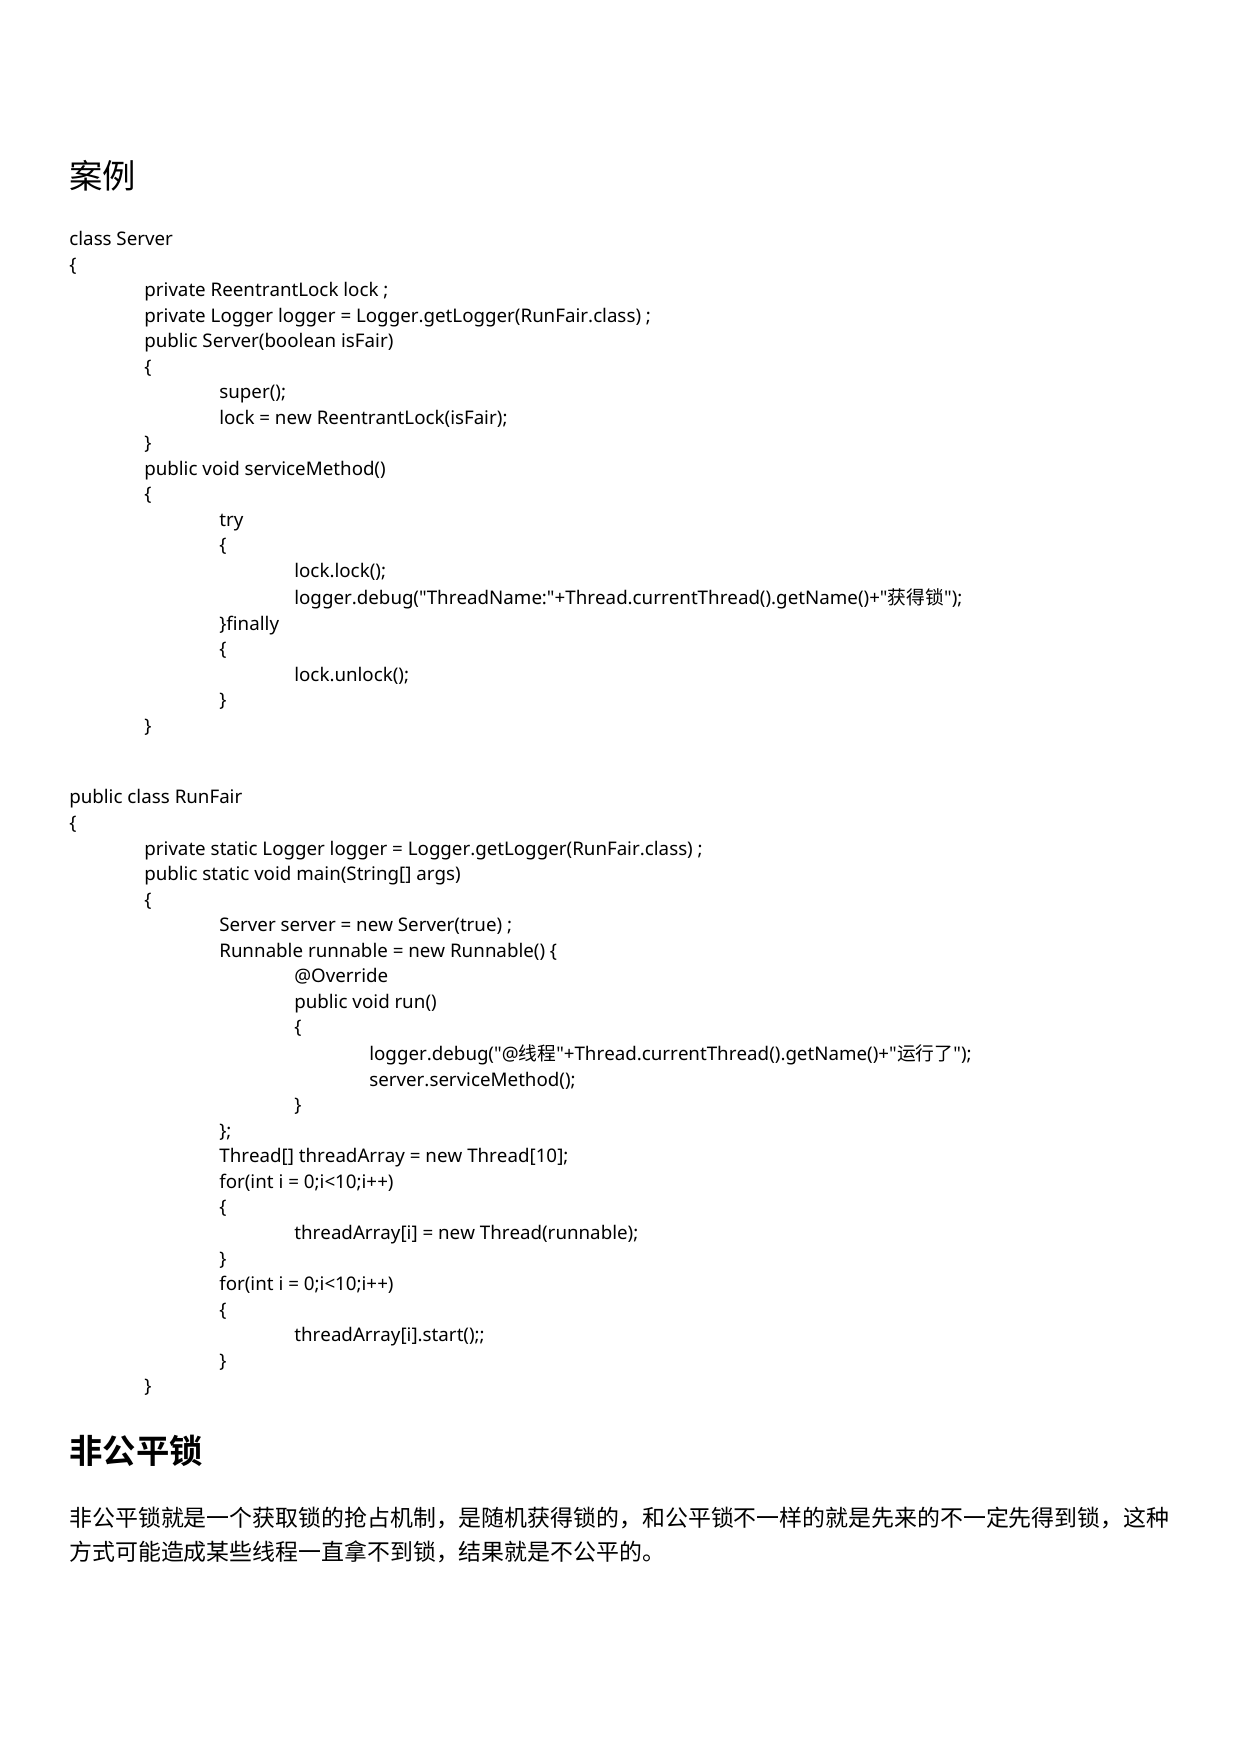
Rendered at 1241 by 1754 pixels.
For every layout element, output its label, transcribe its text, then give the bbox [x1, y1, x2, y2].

text Thread[] threadArray = new Thread[10]; [69, 1143, 1171, 1168]
text public static void main(String[] args) [69, 860, 1171, 886]
text class Server [69, 225, 1171, 251]
text public class RunFair [69, 784, 1171, 809]
text 非公平锁就是一个获取锁的抢占机制，是随机获得锁的，和公平锁不一样的就是先来的不一定先得到锁，这种方式可能造成某些线程一直拿不到锁，结果就是不公平的。 [69, 1500, 1171, 1567]
subtitle 案例 [69, 150, 1171, 198]
text } [69, 1372, 1171, 1398]
subtitle 非公平锁 [69, 1425, 1171, 1473]
text { [69, 1296, 1171, 1321]
text { [69, 809, 1171, 835]
text threadArray[i].start();; [69, 1321, 1171, 1347]
text private static Logger logger = Logger.getLogger(RunFair.class) ; [69, 835, 1171, 860]
text @Override [69, 962, 1171, 988]
text super(); [69, 378, 1171, 404]
text } [69, 712, 1171, 737]
text } [69, 686, 1171, 712]
text { [69, 1013, 1171, 1039]
text } [69, 1245, 1171, 1270]
text { [69, 481, 1171, 506]
text Server server = new Server(true) ; [69, 911, 1171, 937]
text public void run() [69, 988, 1171, 1013]
text } [69, 1092, 1171, 1117]
text public void serviceMethod() [69, 455, 1171, 481]
text server.serviceMethod(); [69, 1066, 1171, 1092]
text for(int i = 0;i<10;i++) [69, 1168, 1171, 1194]
text lock.lock(); [69, 557, 1171, 583]
text { [69, 886, 1171, 911]
text try [69, 506, 1171, 532]
text logger.debug("@线程"+Thread.currentThread().getName()+"运行了"); [69, 1039, 1171, 1066]
text logger.debug("ThreadName:"+Thread.currentThread().getName()+"获得锁"); [69, 583, 1171, 610]
text { [69, 635, 1171, 661]
text { [69, 1194, 1171, 1219]
text private Logger logger = Logger.getLogger(RunFair.class) ; [69, 302, 1171, 327]
text Runnable runnable = new Runnable() { [69, 937, 1171, 962]
text public Server(boolean isFair) [69, 327, 1171, 353]
text } [69, 1347, 1171, 1372]
text { [69, 353, 1171, 378]
text }; [69, 1117, 1171, 1143]
text private ReentrantLock lock ; [69, 276, 1171, 302]
text { [69, 532, 1171, 557]
text threadArray[i] = new Thread(runnable); [69, 1219, 1171, 1245]
text for(int i = 0;i<10;i++) [69, 1270, 1171, 1296]
text lock.unlock(); [69, 661, 1171, 686]
text } [69, 429, 1171, 455]
text }finally [69, 610, 1171, 635]
text { [69, 251, 1171, 276]
text lock = new ReentrantLock(isFair); [69, 404, 1171, 429]
